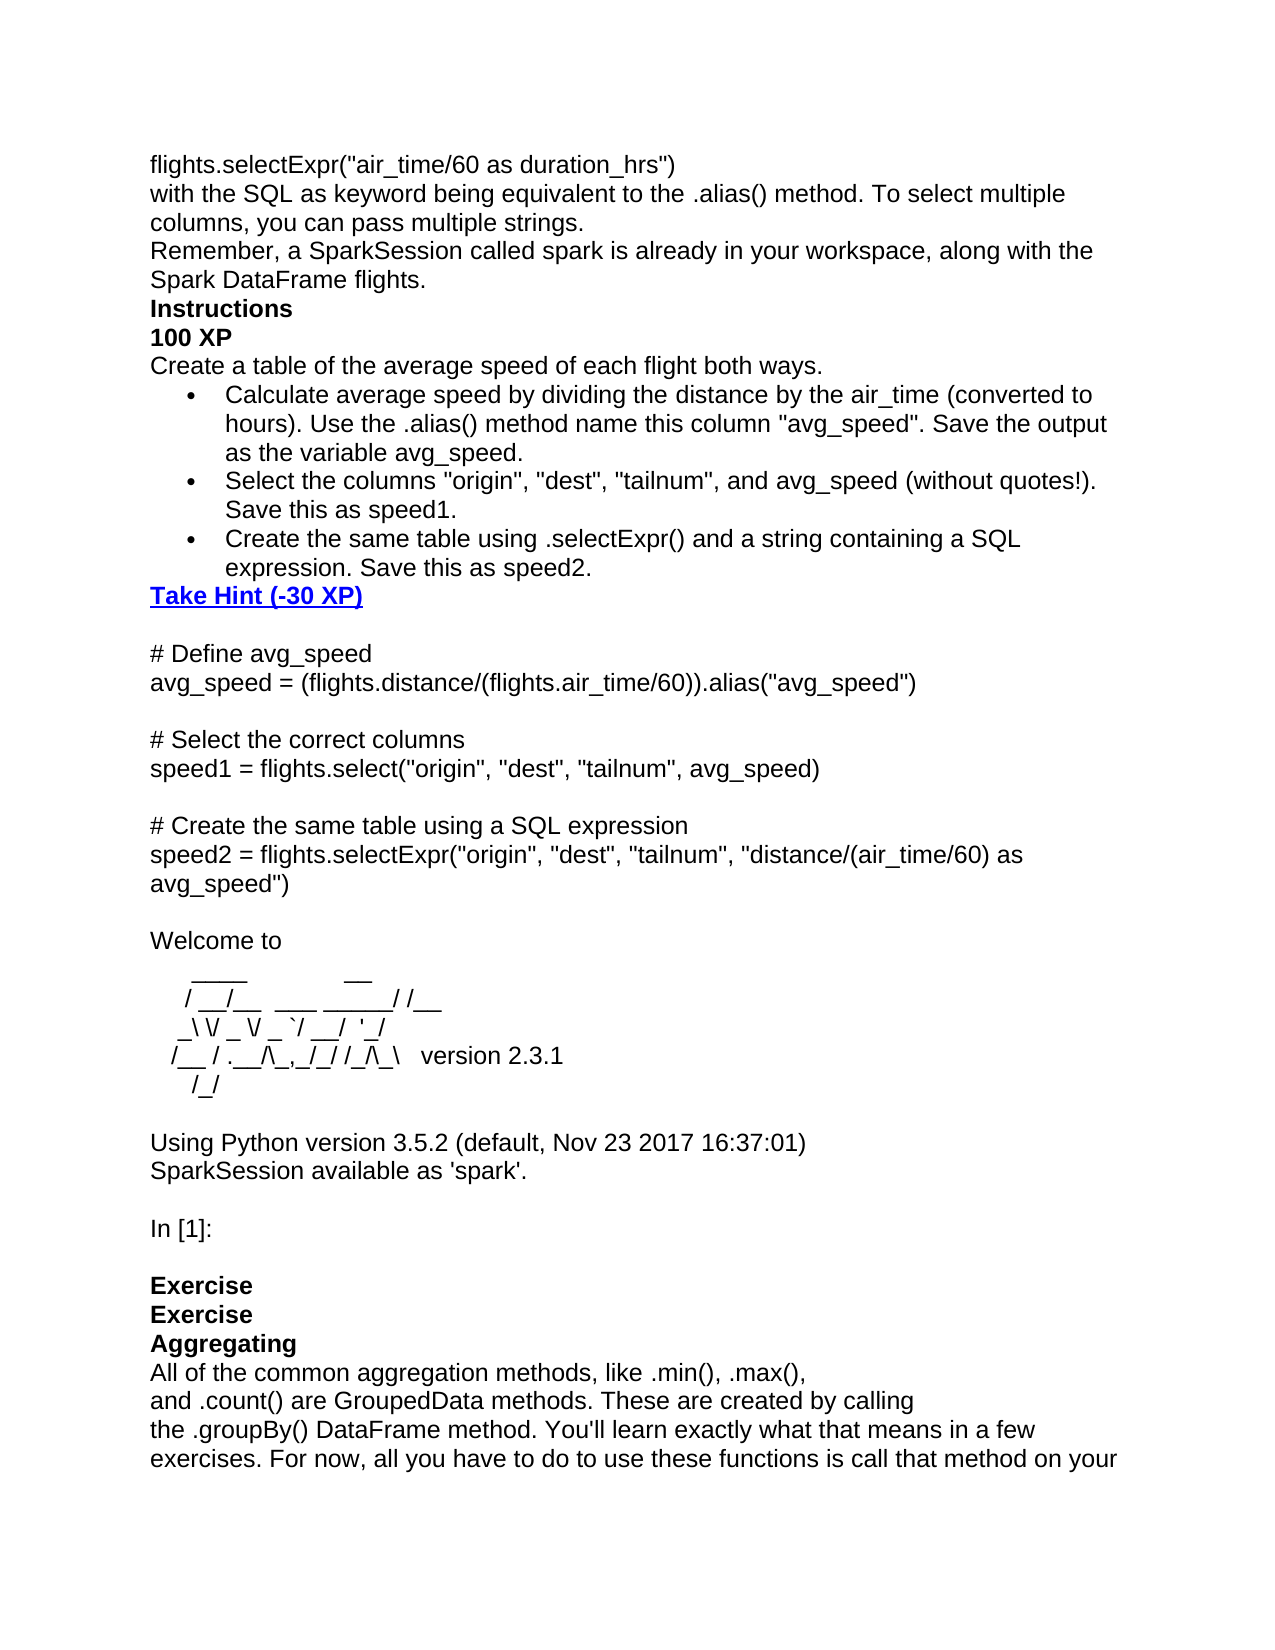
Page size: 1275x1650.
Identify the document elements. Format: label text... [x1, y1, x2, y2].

text # Select the correct columns [150, 725, 1125, 754]
text In [1]: [150, 1214, 1125, 1242]
text avg_speed = (flights.distance/(flights.air_time/60)).alias("avg_speed") [150, 667, 1125, 696]
text / __/__ ___ _____/ /__ [150, 984, 1125, 1012]
text # Create the same table using a SQL expression [150, 811, 1125, 840]
list Create the same table using .selectExpr() and a string containing a SQL expression. Save this as speed2. [187, 524, 1125, 581]
text # Define avg_speed [150, 639, 1125, 667]
text Exercise [150, 1271, 1125, 1300]
text Remember, a SparkSession called spark is already in your workspace, along with the Spark DataFrame flights. [150, 236, 1125, 294]
text Instructions [150, 294, 1125, 322]
text ____ __ [150, 955, 1125, 984]
text speed1 = flights.select("origin", "dest", "tailnum", avg_speed) [150, 754, 1125, 782]
text /_/ [150, 1070, 1125, 1099]
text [150, 1357, 1125, 1472]
text _\ \/ _ \/ _ `/ __/ '_/ [150, 1012, 1125, 1041]
text Take Hint (-30 XP) [150, 581, 1125, 610]
text Welcome to [150, 926, 1125, 955]
text Create a table of the average speed of each flight both ways. [150, 351, 1125, 380]
text with the SQL as keyword being equivalent to the .alias() method. To select multiple columns, you can pass multiple strings. [150, 179, 1125, 236]
text flights.selectExpr("air_time/60 as duration_hrs") [150, 150, 1125, 179]
text Aggregating [150, 1329, 1125, 1357]
text 100 XP [150, 322, 1125, 351]
text /__ / .__/\_,_/_/ /_/\_\ version 2.3.1 [150, 1041, 1125, 1070]
text Using Python version 3.5.2 (default, Nov 23 2017 16:37:01) [150, 1127, 1125, 1156]
text Exercise [150, 1300, 1125, 1329]
text speed2 = flights.selectExpr("origin", "dest", "tailnum", "distance/(air_time/60) as avg_speed") [150, 840, 1125, 897]
list Select the columns "origin", "dest", "tailnum", and avg_speed (without quotes!). Save this as speed1. [187, 466, 1125, 524]
list Calculate average speed by dividing the distance by the air_time (converted to hours). Use the .alias() method name this column "avg_speed". Save the output as the variable avg_speed. [187, 380, 1125, 466]
text SparkSession available as 'spark'. [150, 1156, 1125, 1185]
